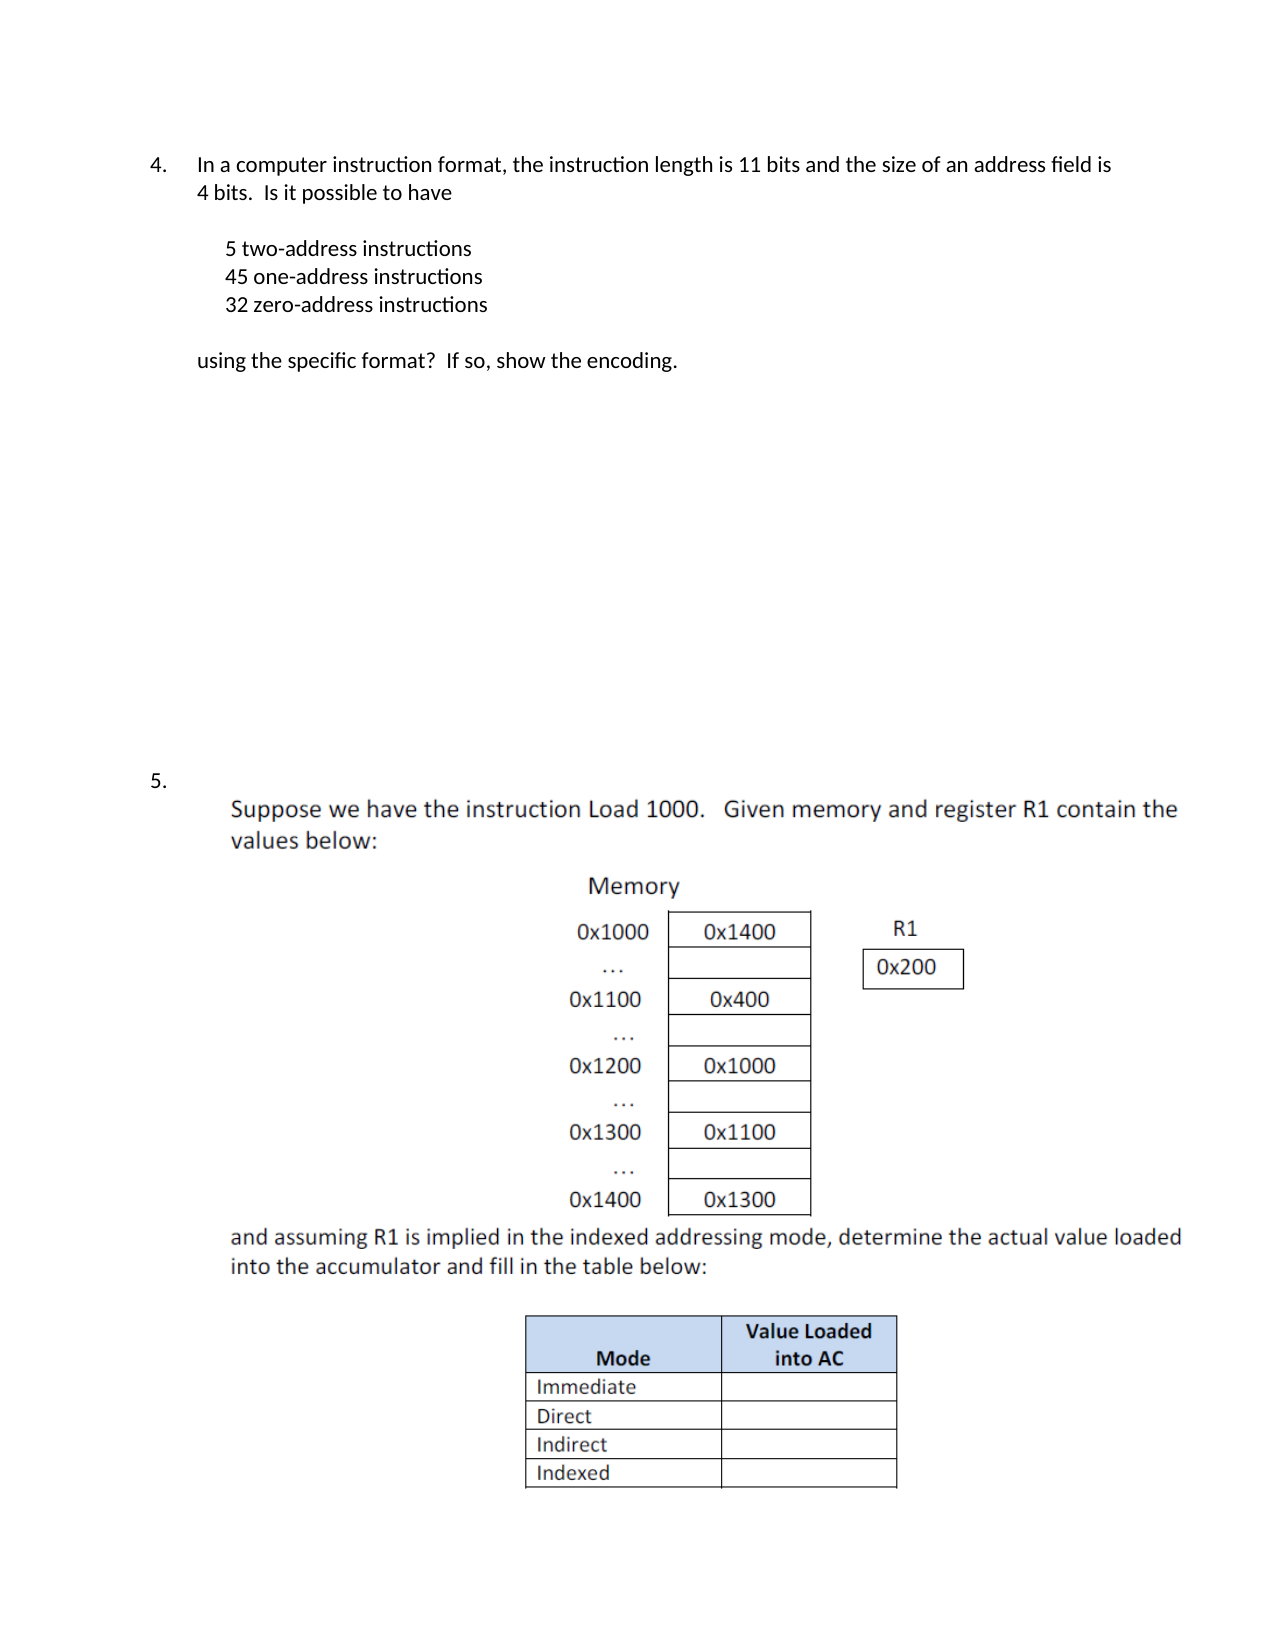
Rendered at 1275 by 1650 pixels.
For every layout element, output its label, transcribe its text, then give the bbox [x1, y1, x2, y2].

list using the specific format? If so, show the encoding. [197, 346, 1125, 374]
list 45 one-address instructions [197, 262, 1125, 290]
list 32 zero-address instructions [197, 290, 1125, 318]
list In a computer instruction format, the instruction length is 11 bits and the size of an address field is 4 bits. Is it possible to have [150, 150, 1125, 206]
list 5 two-address instructions [197, 234, 1125, 262]
